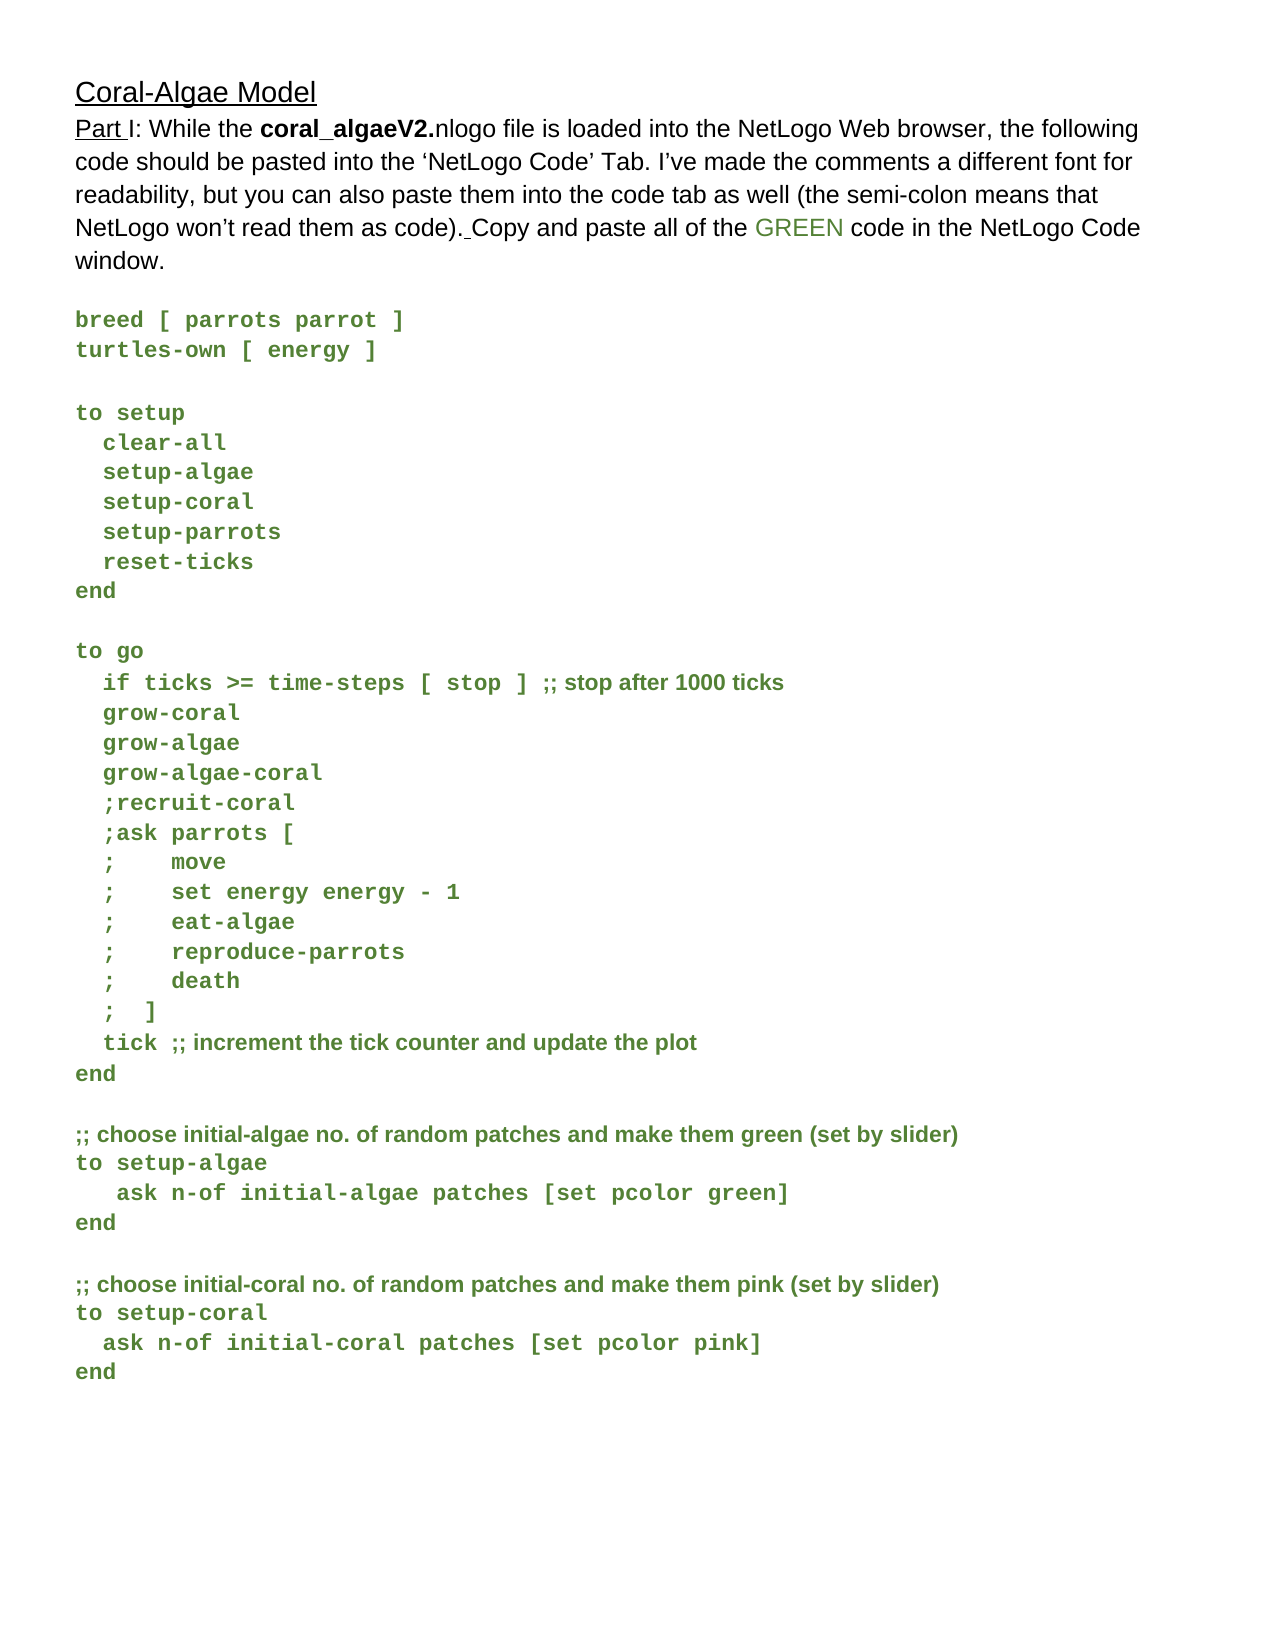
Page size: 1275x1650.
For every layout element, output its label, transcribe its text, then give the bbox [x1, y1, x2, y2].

text ; move [75, 851, 1200, 877]
text reset-ticks [75, 550, 1200, 576]
text ; death [75, 970, 1200, 996]
text setup-algae [75, 461, 1200, 487]
text to setup-coral [75, 1301, 1200, 1327]
text ; eat-algae [75, 910, 1200, 936]
text ask n-of initial-coral patches [set pcolor pink] [75, 1331, 1200, 1357]
text to setup-algae [75, 1152, 1200, 1178]
text ;ask parrots [ [75, 821, 1200, 847]
text Part I: While the coral_algaeV2.nlogo file is loaded into the NetLogo Web browser, the following code should be pasted into the ‘NetLogo Code’ Tab. I’ve made the comments a different font for readability, but you can also paste them into the code tab as well (the semi-colon means that NetLogo won’t read them as code). Copy and paste all of the GREEN code in the NetLogo Code window. [75, 113, 1200, 274]
text setup-coral [75, 490, 1200, 516]
text end [75, 1361, 1200, 1387]
text breed [ parrots parrot ] [75, 308, 1200, 334]
text setup-parrots [75, 520, 1200, 546]
text ;; choose initial-algae no. of random patches and make them green (set by slider) [75, 1121, 1200, 1148]
text ;; choose initial-coral no. of random patches and make them pink (set by slider) [75, 1271, 1200, 1297]
text ; reproduce-parrots [75, 940, 1200, 966]
text tick ;; increment the tick counter and update the plot [75, 1029, 1200, 1058]
text end [75, 1211, 1200, 1237]
text ; set energy energy - 1 [75, 880, 1200, 906]
text to setup [75, 401, 1200, 427]
text ask n-of initial-algae patches [set pcolor green] [75, 1181, 1200, 1207]
text grow-algae-coral [75, 761, 1200, 787]
text ;recruit-coral [75, 791, 1200, 817]
text clear-all [75, 431, 1200, 457]
text Coral-Algae Model [75, 75, 1200, 108]
text grow-algae [75, 731, 1200, 757]
text ; ] [75, 999, 1200, 1026]
text if ticks >= time-steps [ stop ] ;; stop after 1000 ticks [75, 669, 1200, 697]
text grow-coral [75, 702, 1200, 728]
text to go [75, 639, 1200, 665]
text end [75, 1062, 1200, 1088]
text end [75, 580, 1200, 606]
text turtles-own [ energy ] [75, 338, 1200, 364]
